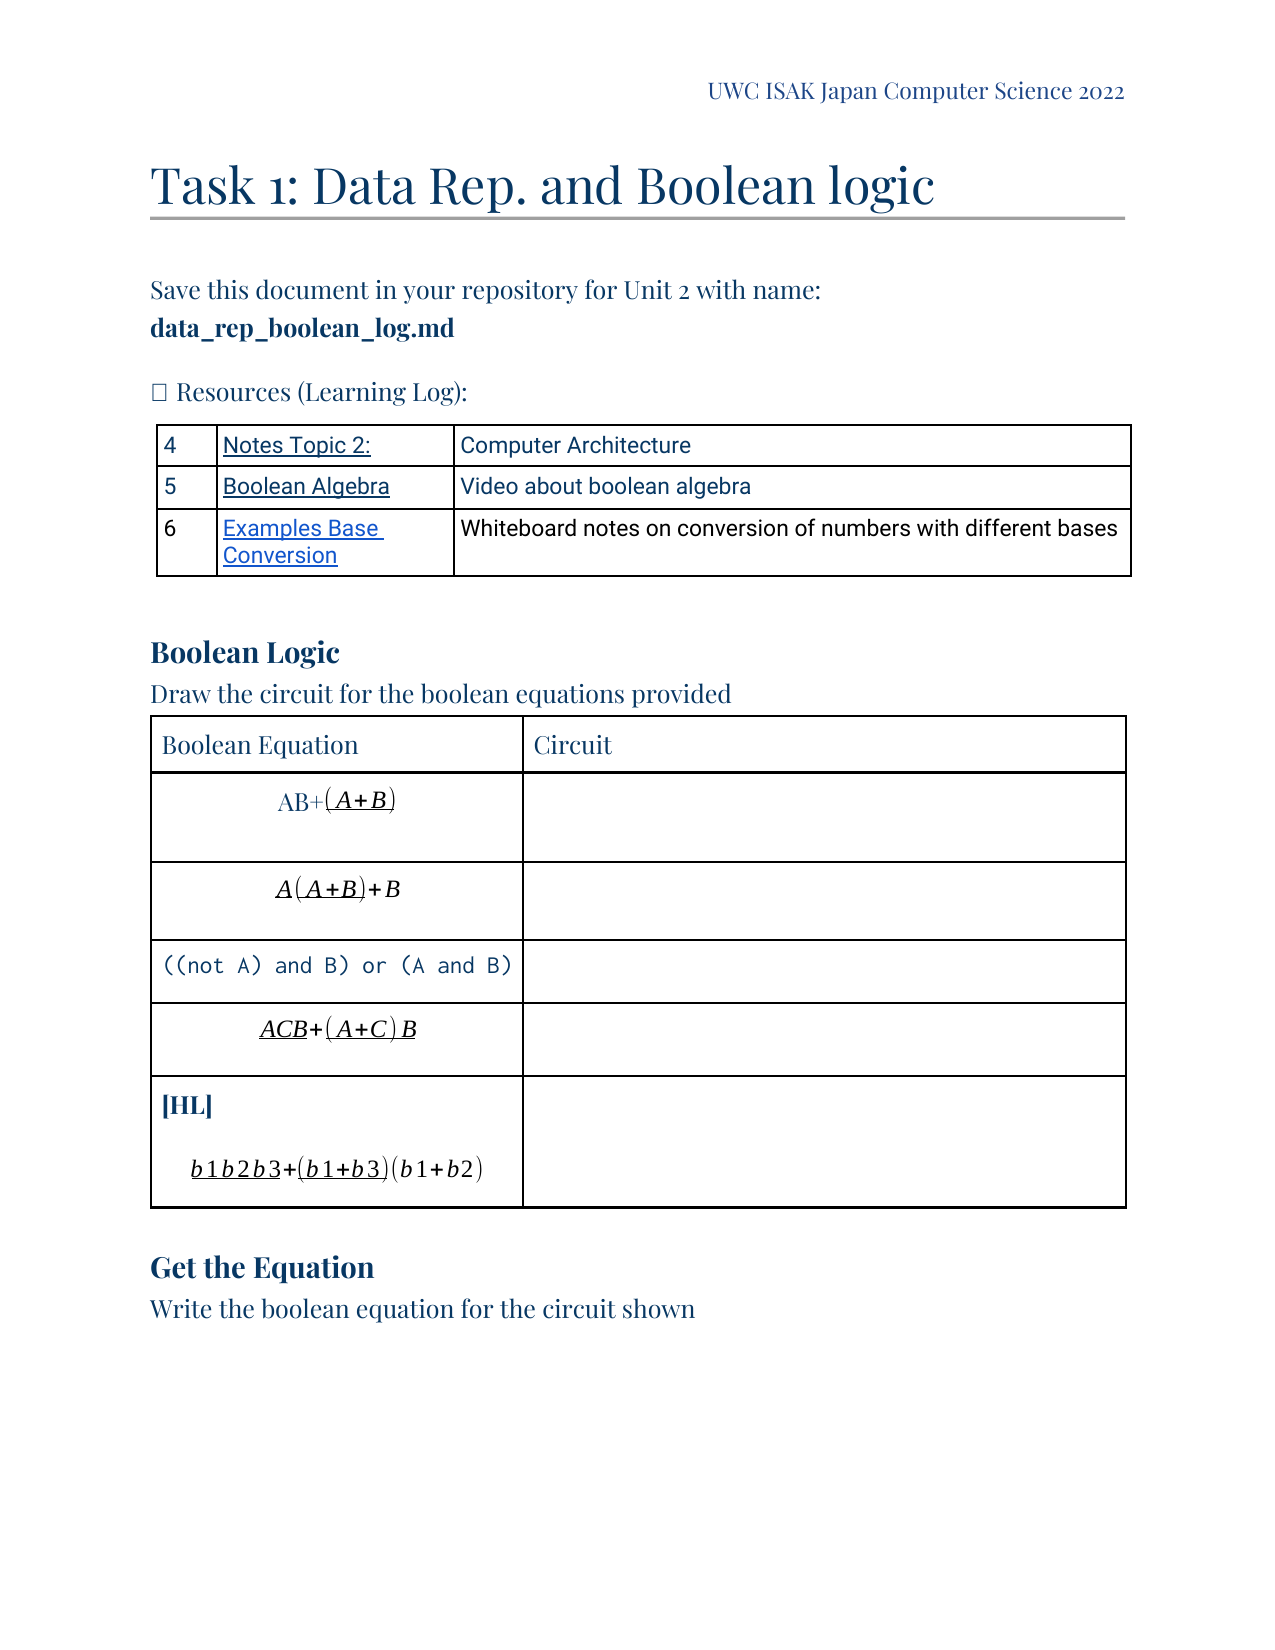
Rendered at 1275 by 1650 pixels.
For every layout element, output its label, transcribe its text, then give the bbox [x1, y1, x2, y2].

table_header Notes Topic 2: [218, 426, 453, 465]
table_header Computer Architecture [455, 426, 1130, 465]
table_cell 6 [158, 510, 216, 575]
table_cell [524, 774, 1125, 861]
table_cell [HL] [152, 1077, 522, 1206]
table_cell AB+ [152, 774, 522, 861]
table_header Circuit [524, 717, 1125, 771]
table_cell Boolean Algebra [218, 467, 453, 507]
table_cell ((not A) and B) or (A and B) [152, 941, 522, 1002]
text Write the boolean equation for the circuit shown [150, 1291, 1125, 1325]
table_cell 5 [158, 467, 216, 507]
table_cell Whiteboard notes on conversion of numbers with different bases [455, 510, 1130, 575]
table_cell Examples Base Conversion [218, 510, 453, 575]
text Boolean Logic [150, 632, 1125, 671]
text Task 1: Data Rep. and Boolean logic [150, 150, 1125, 216]
text Draw the circuit for the boolean equations provided [150, 677, 1125, 710]
table_header Boolean Equation [152, 717, 522, 771]
table_header 4 [158, 426, 216, 465]
subtitle 🤔 Resources (Learning Log): [150, 374, 1125, 408]
table_cell [524, 1077, 1125, 1206]
table_cell [524, 1004, 1125, 1075]
table_cell [524, 941, 1125, 1002]
table_cell Video about boolean algebra [455, 467, 1130, 507]
text Save this document in your repository for Unit 2 with name: data_rep_boolean_log.md [150, 272, 1125, 344]
text Get the Equation [150, 1247, 1125, 1286]
table_cell [524, 863, 1125, 939]
table_cell [152, 863, 522, 939]
table_cell [152, 1004, 522, 1075]
